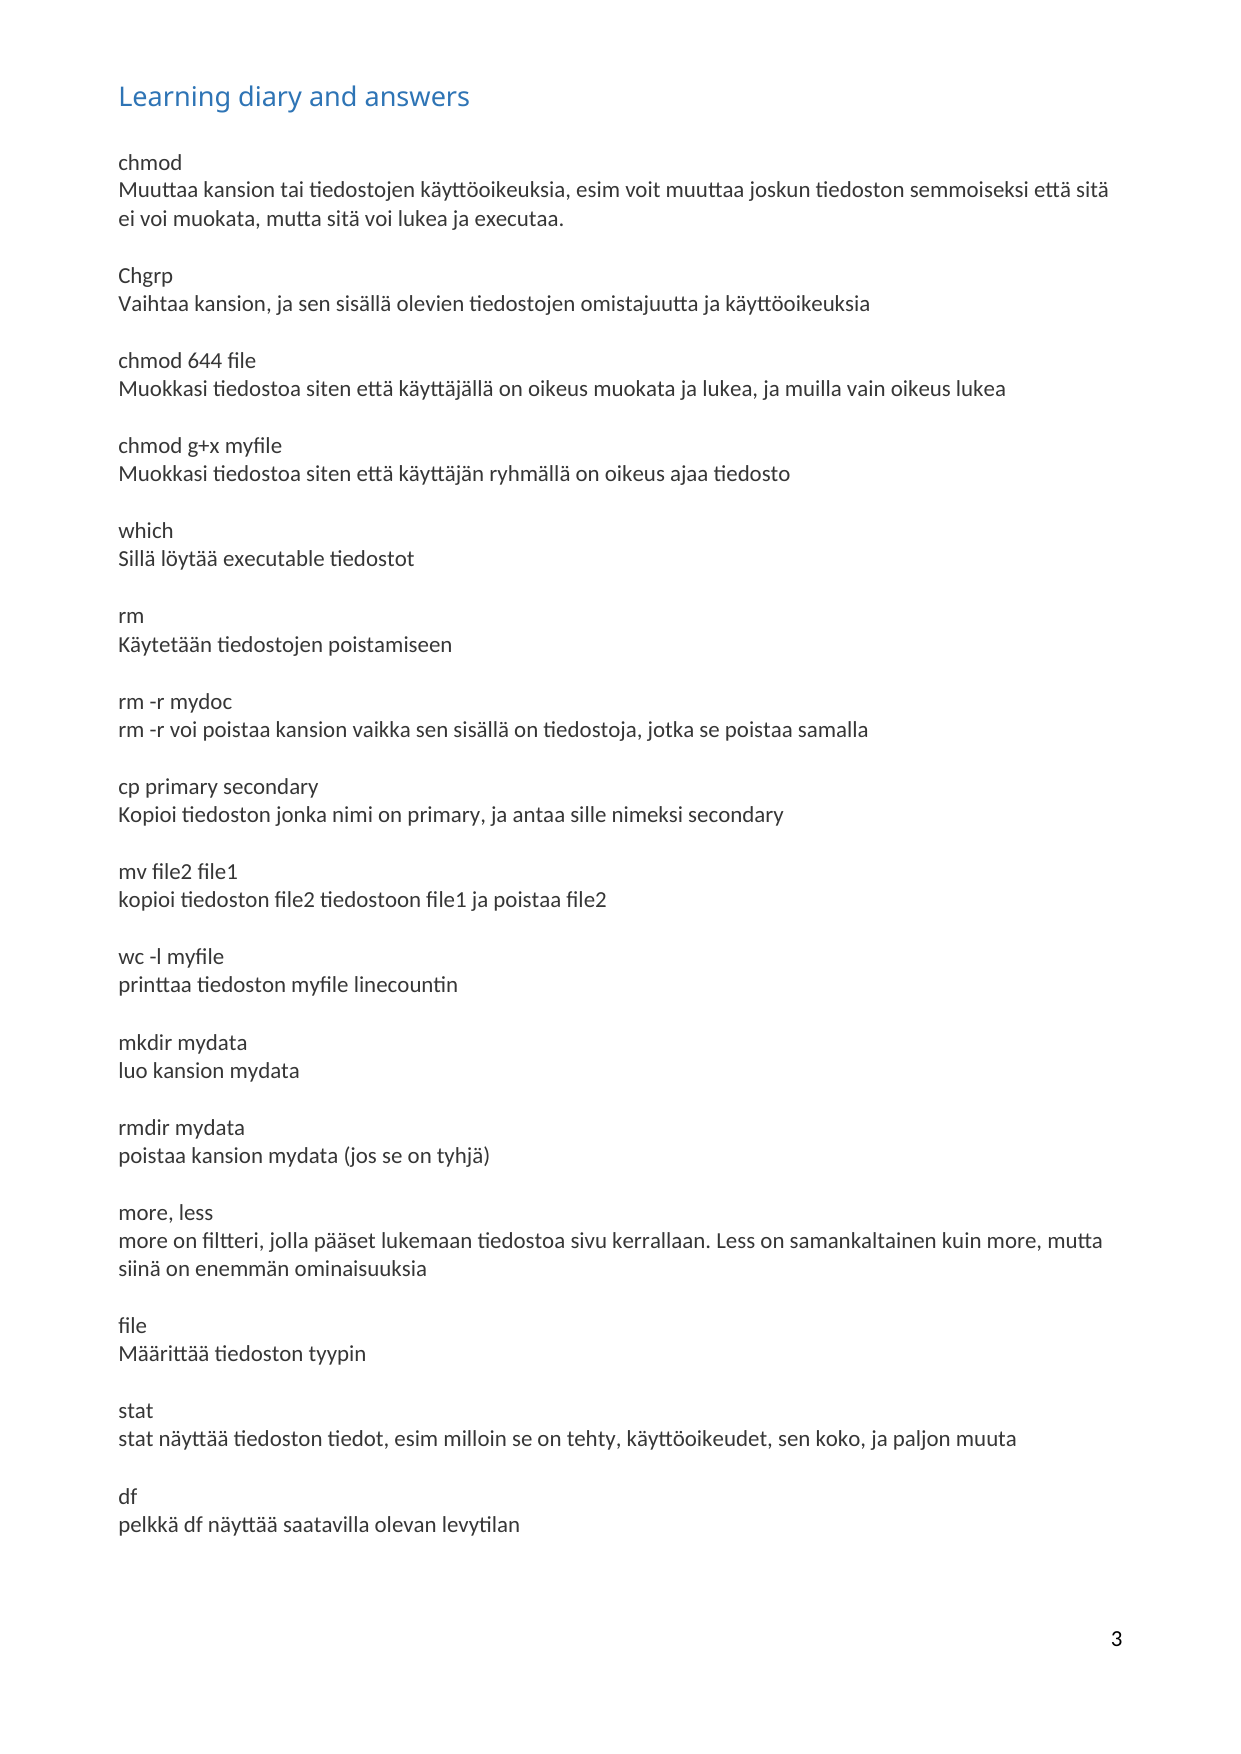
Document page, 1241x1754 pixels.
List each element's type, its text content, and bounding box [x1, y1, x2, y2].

text chmod 644 file Muokkasi tiedostoa siten että käyttäjällä on oikeus muokata ja lukea, ja muilla vain oikeus lukea [118, 346, 1122, 402]
text stat stat näyttää tiedoston tiedot, esim milloin se on tehty, käyttöoikeudet, sen koko, ja paljon muuta [118, 1397, 1122, 1453]
text wc -l myfile printtaa tiedoston myfile linecountin [118, 942, 1122, 998]
text rmdir mydata poistaa kansion mydata (jos se on tyhjä) [118, 1113, 1122, 1169]
text file Määrittää tiedoston tyypin [118, 1311, 1122, 1367]
text rm -r mydoc rm -r voi poistaa kansion vaikka sen sisällä on tiedostoja, jotka se poistaa samalla [118, 687, 1122, 743]
text chmod g+x myfile Muokkasi tiedostoa siten että käyttäjän ryhmällä on oikeus ajaa tiedosto [118, 431, 1122, 487]
text rm Käytetään tiedostojen poistamiseen [118, 602, 1122, 658]
text which Sillä löytää executable tiedostot [118, 516, 1122, 572]
text df pelkkä df näyttää saatavilla olevan levytilan [118, 1482, 1122, 1538]
text Chgrp Vaihtaa kansion, ja sen sisällä olevien tiedostojen omistajuutta ja käyttöoikeuksia [118, 261, 1122, 317]
text more, less more on filtteri, jolla pääset lukemaan tiedostoa sivu kerrallaan. Less on samankaltainen kuin more, mutta siinä on enemmän ominaisuuksia [118, 1198, 1122, 1282]
text mkdir mydata luo kansion mydata [118, 1028, 1122, 1084]
text mv file2 file1 kopioi tiedoston file2 tiedostoon file1 ja poistaa file2 [118, 857, 1122, 913]
text chmod Muuttaa kansion tai tiedostojen käyttöoikeuksia, esim voit muuttaa joskun tiedoston semmoiseksi että sitä ei voi muokata, mutta sitä voi lukea ja executaa. [118, 148, 1122, 232]
text cp primary secondary Kopioi tiedoston jonka nimi on primary, ja antaa sille nimeksi secondary [118, 772, 1122, 828]
